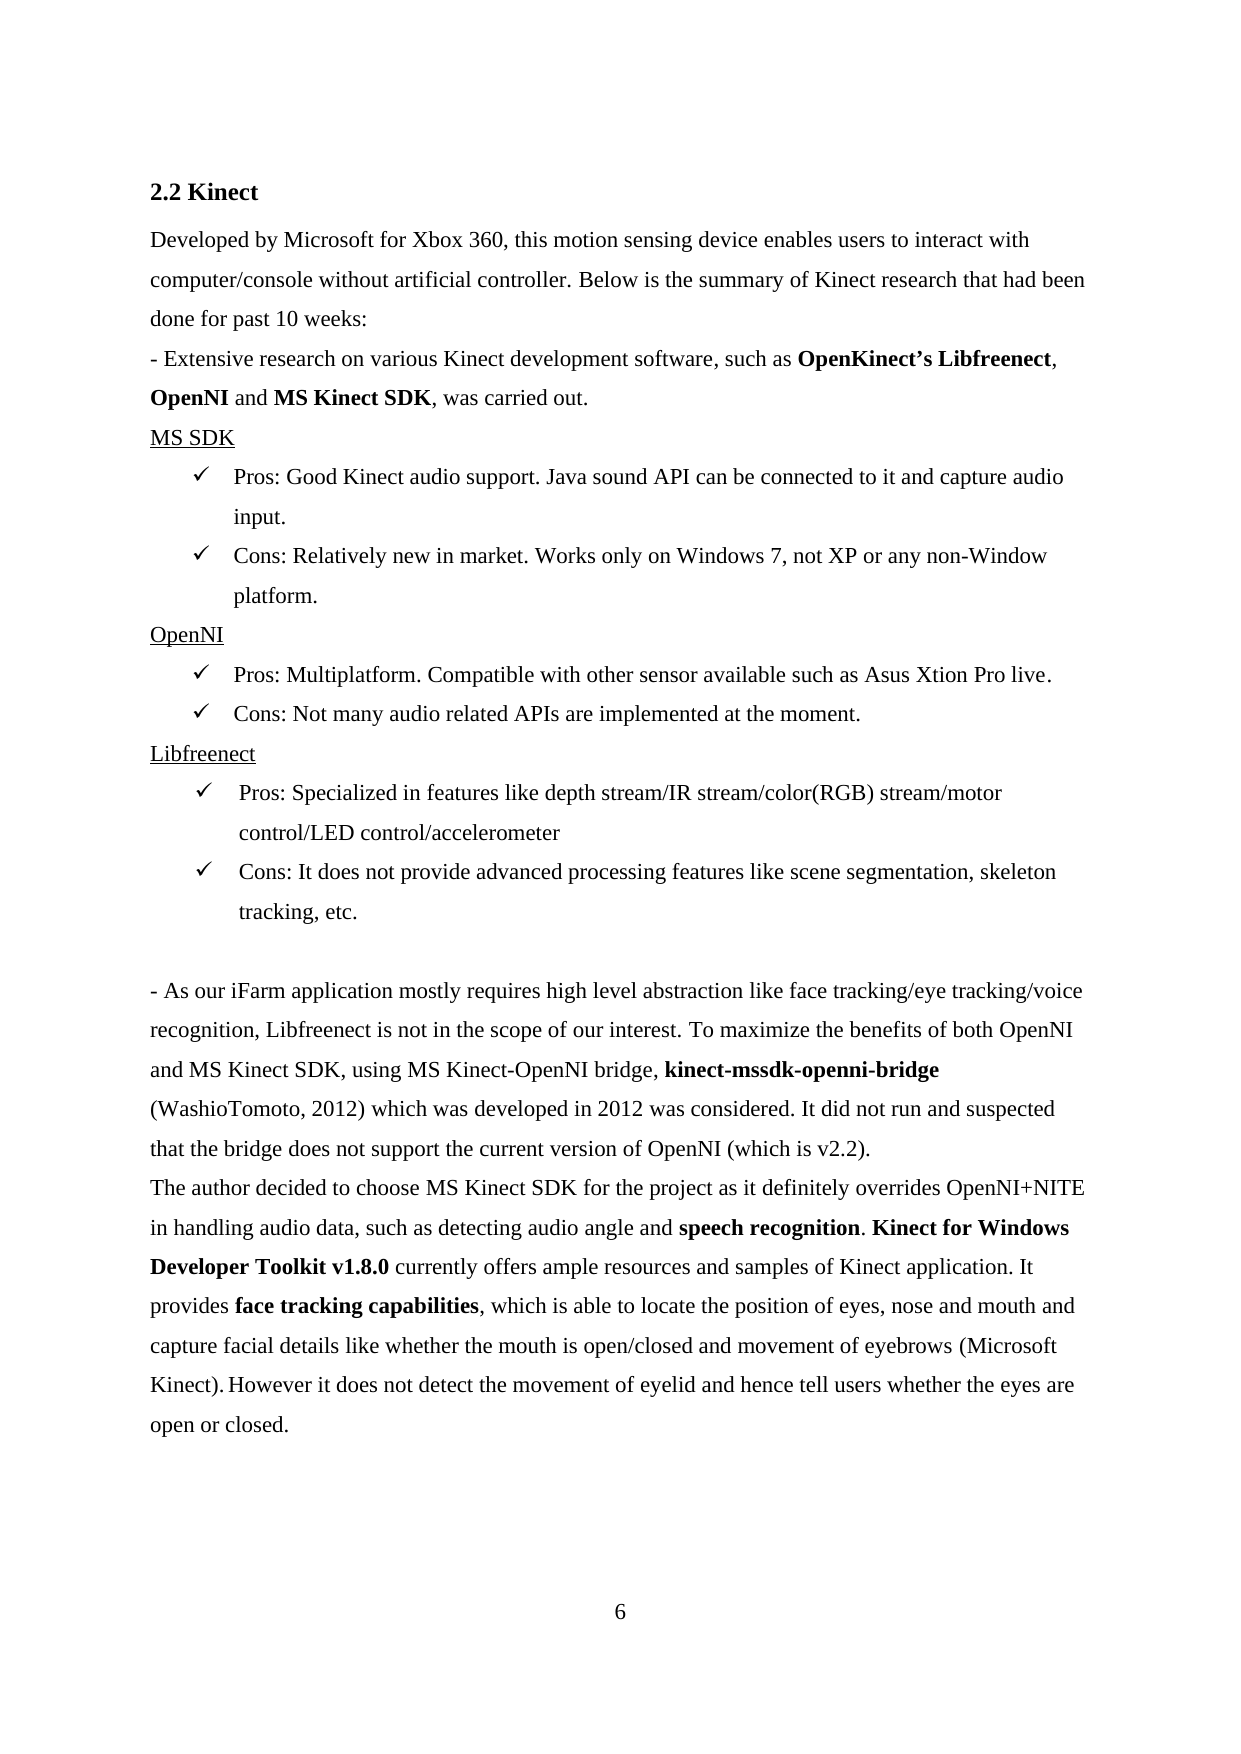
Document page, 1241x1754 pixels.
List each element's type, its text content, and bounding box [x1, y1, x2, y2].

text Developed by Microsoft for Xbox 360, this motion sensing device enables users to interact with computer/console without artificial controller. Below is the summary of Kinect research that had been done for past 10 weeks: [150, 227, 1090, 332]
list Cons: Not many audio related APIs are implemented at the moment. [192, 700, 1090, 727]
list Pros: Good Kinect audio support. Java sound API can be connected to it and capture audio input. [192, 463, 1090, 529]
list Pros: Specialized in features like depth stream/IR stream/color(RGB) stream/motor control/LED control/accelerometer [194, 779, 1090, 845]
list Cons: It does not provide advanced processing features like scene segmentation, skeleton tracking, etc. [194, 858, 1090, 924]
text The author decided to choose MS Kinect SDK for the project as it definitely overrides OpenNI+NITE in handling audio data, such as detecting audio angle and speech recognition. Kinect for Windows Developer Toolkit v1.8.0 currently offers ample resources and samples of Kinect application. It provides face tracking capabilities, which is able to locate the position of eyes, nose and mouth and capture facial details like whether the mouth is open/closed and movement of eyebrows. However it does not detect the movement of eyelid and hence tell users whether the eyes are open or closed. [150, 1174, 1090, 1437]
list Pros: Multiplatform. Compatible with other sensor available such as Asus Xtion Pro live. [192, 661, 1090, 687]
list OpenNI [136, 621, 1090, 648]
text Libfreenect [150, 740, 1090, 766]
subtitle 2.2 Kinect [150, 177, 1090, 206]
text MS SDK [150, 424, 1090, 450]
text - Extensive research on various Kinect development software, such as OpenKinect’s Libfreenect, OpenNI and MS Kinect SDK, was carried out. [150, 345, 1090, 411]
list Cons: Relatively new in market. Works only on Windows 7, not XP or any non-Window platform. [192, 542, 1090, 608]
text - As our iFarm application mostly requires high level abstraction like face tracking/eye tracking/voice recognition, Libfreenect is not in the scope of our interest. To maximize the benefits of both OpenNI and MS Kinect SDK, using MS Kinect-OpenNI bridge, kinect-mssdk-openni-bridge which was developed in 2012 was considered. It did not run and suspected that the bridge does not support the current version of OpenNI (which is v2.2). [150, 977, 1090, 1161]
